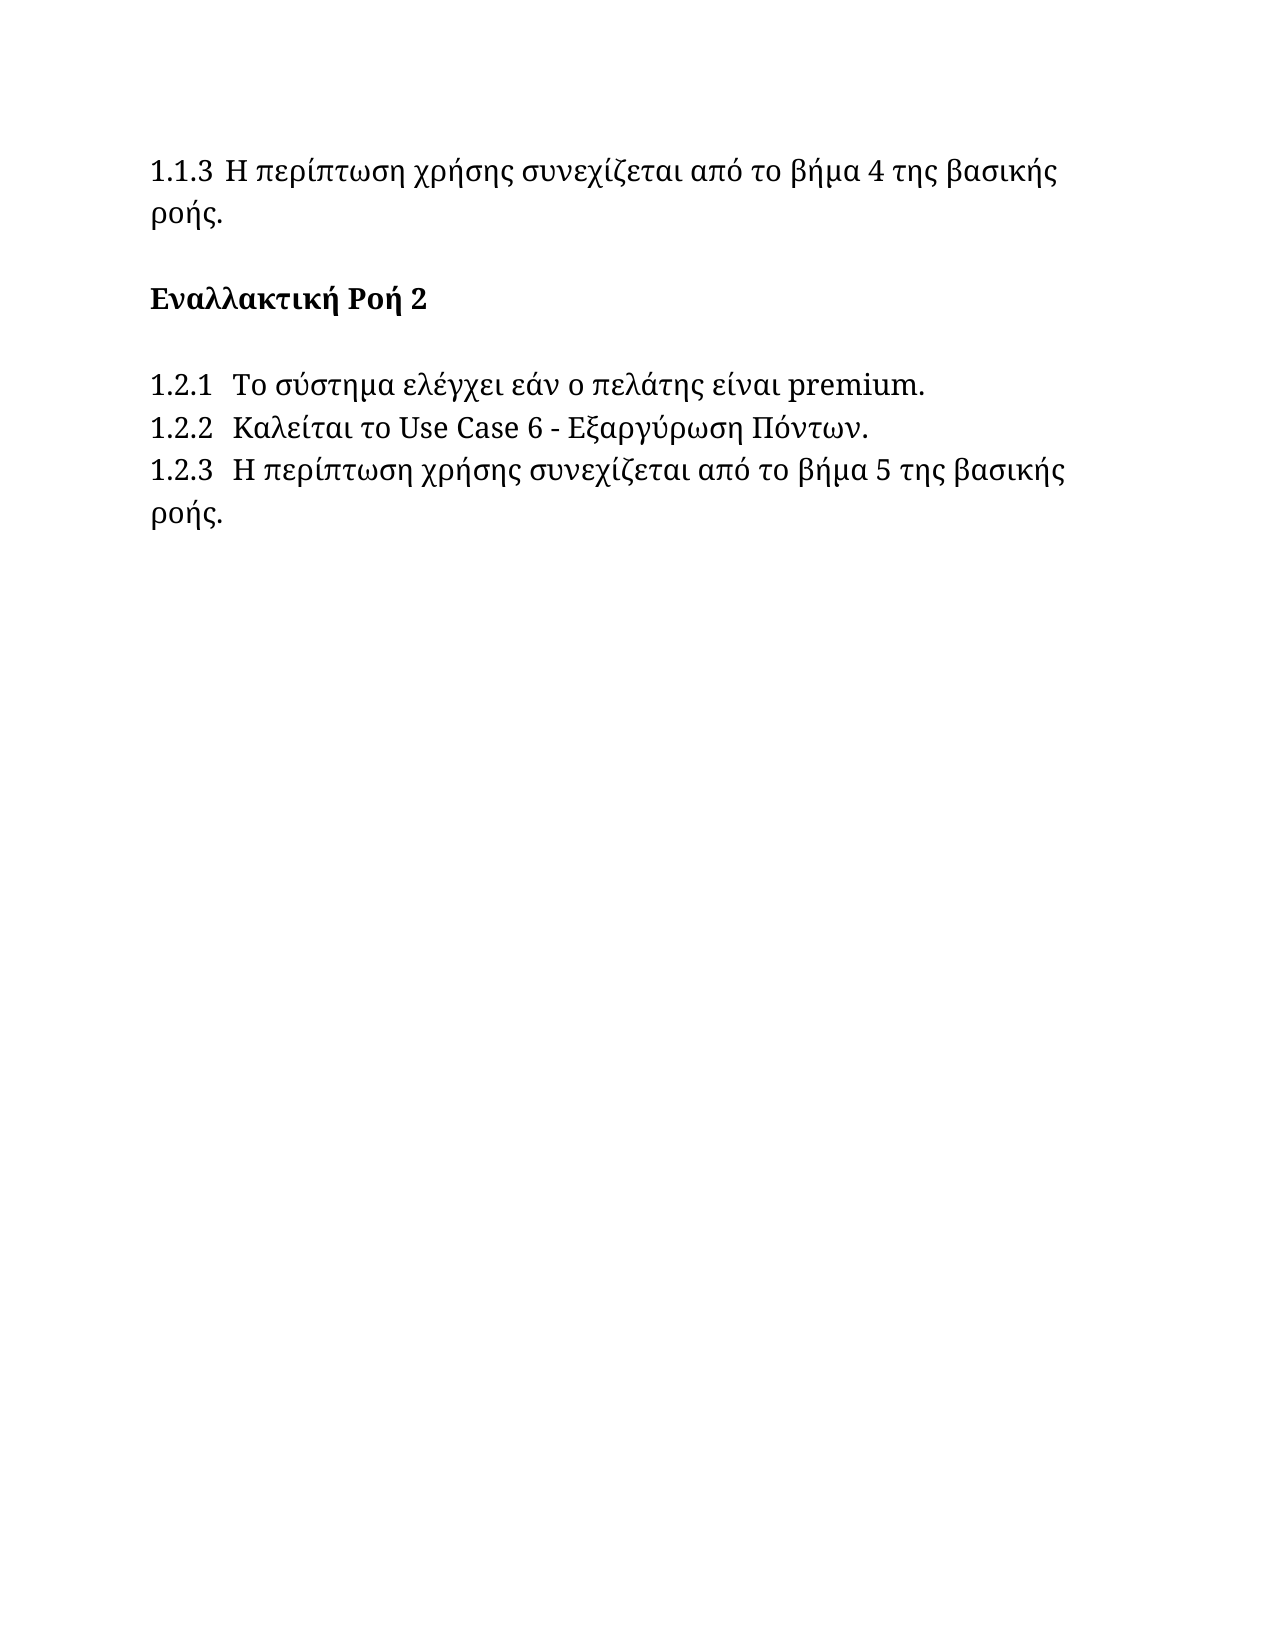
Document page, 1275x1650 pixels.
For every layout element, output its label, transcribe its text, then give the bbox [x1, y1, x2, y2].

list Εναλλακτική Ροή 2 [150, 278, 1125, 318]
list Η περίπτωση χρήσης συνεχίζεται από το βήμα 4 της βασικής ροής. [150, 150, 1125, 232]
list Η περίπτωση χρήσης συνεχίζεται από το βήμα 5 της βασικής ροής. [150, 450, 1125, 532]
list Το σύστημα ελέγχει εάν ο πελάτης είναι premium. [150, 364, 1125, 404]
list Καλείται το Use Case 6 - Εξαργύρωση Πόντων. [150, 407, 1125, 447]
